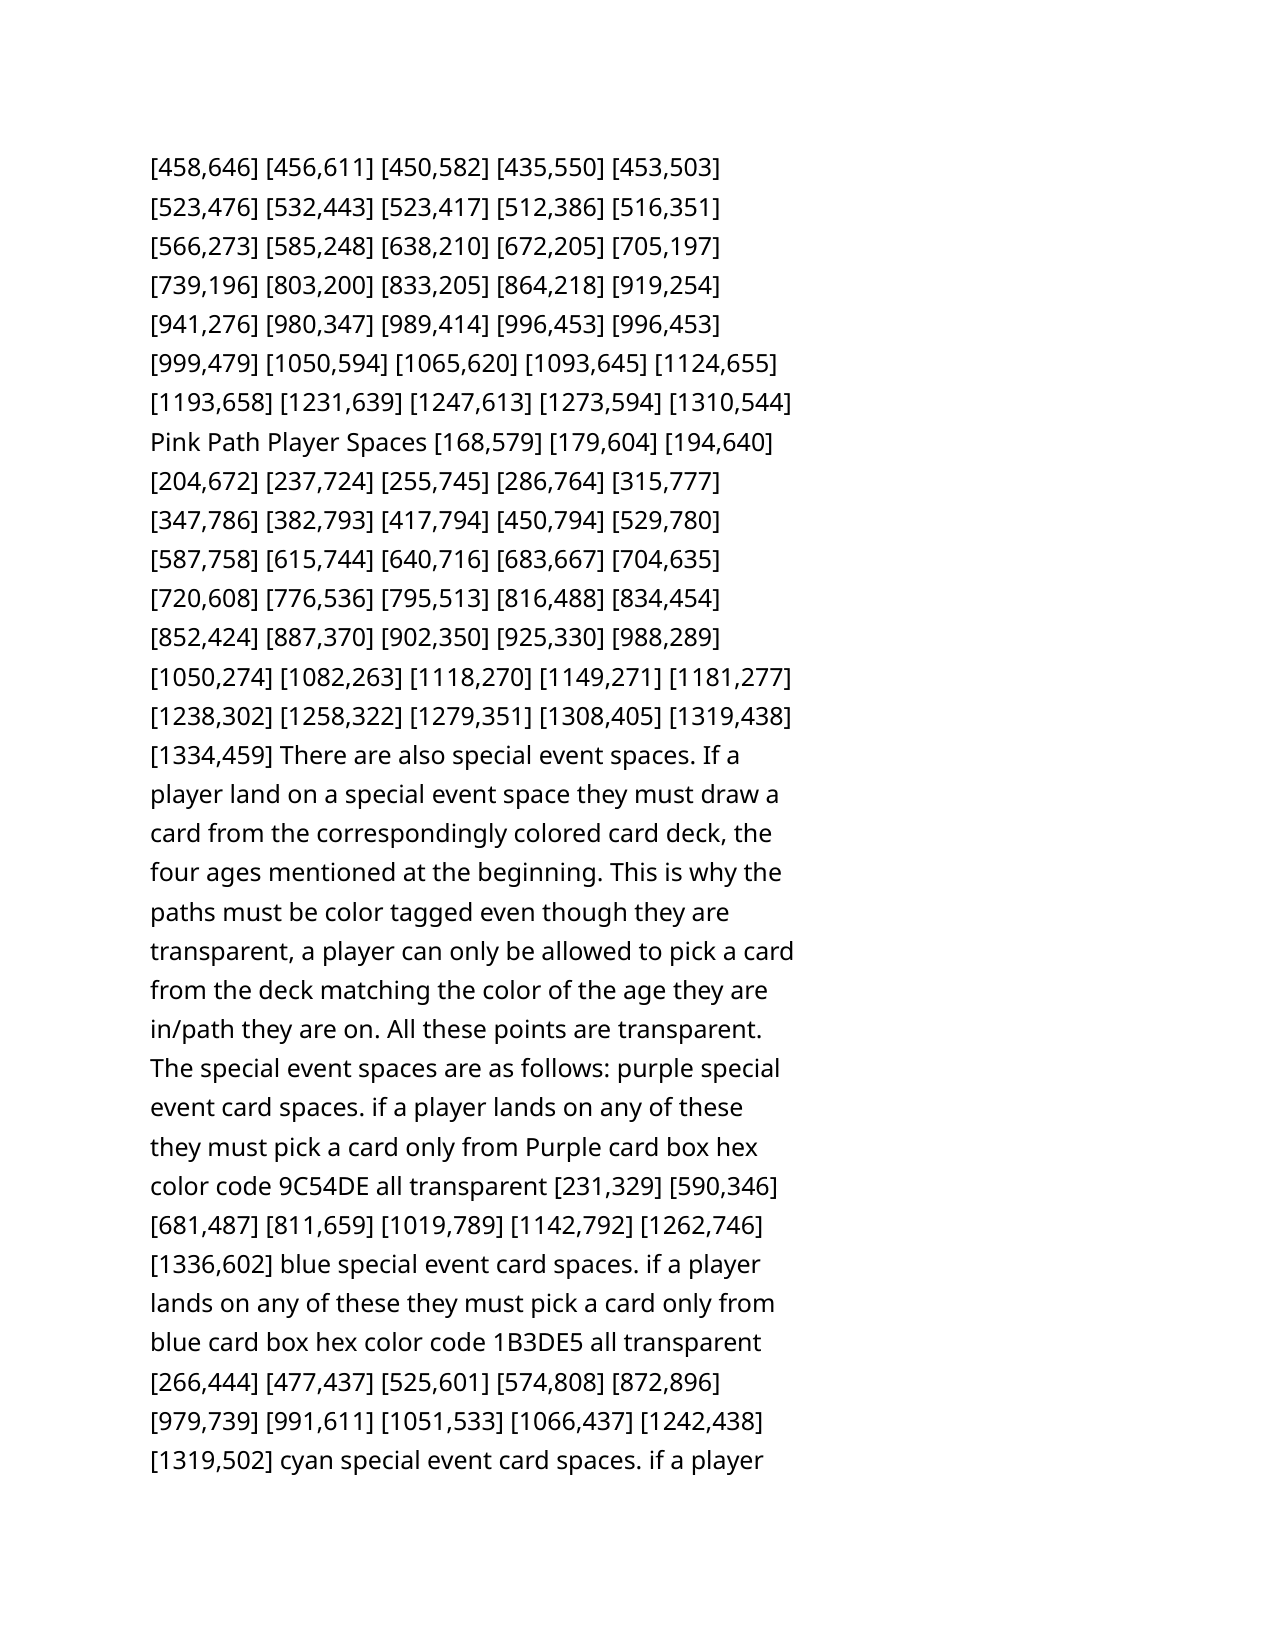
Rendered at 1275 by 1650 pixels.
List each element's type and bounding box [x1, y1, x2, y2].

text [150, 150, 797, 1477]
